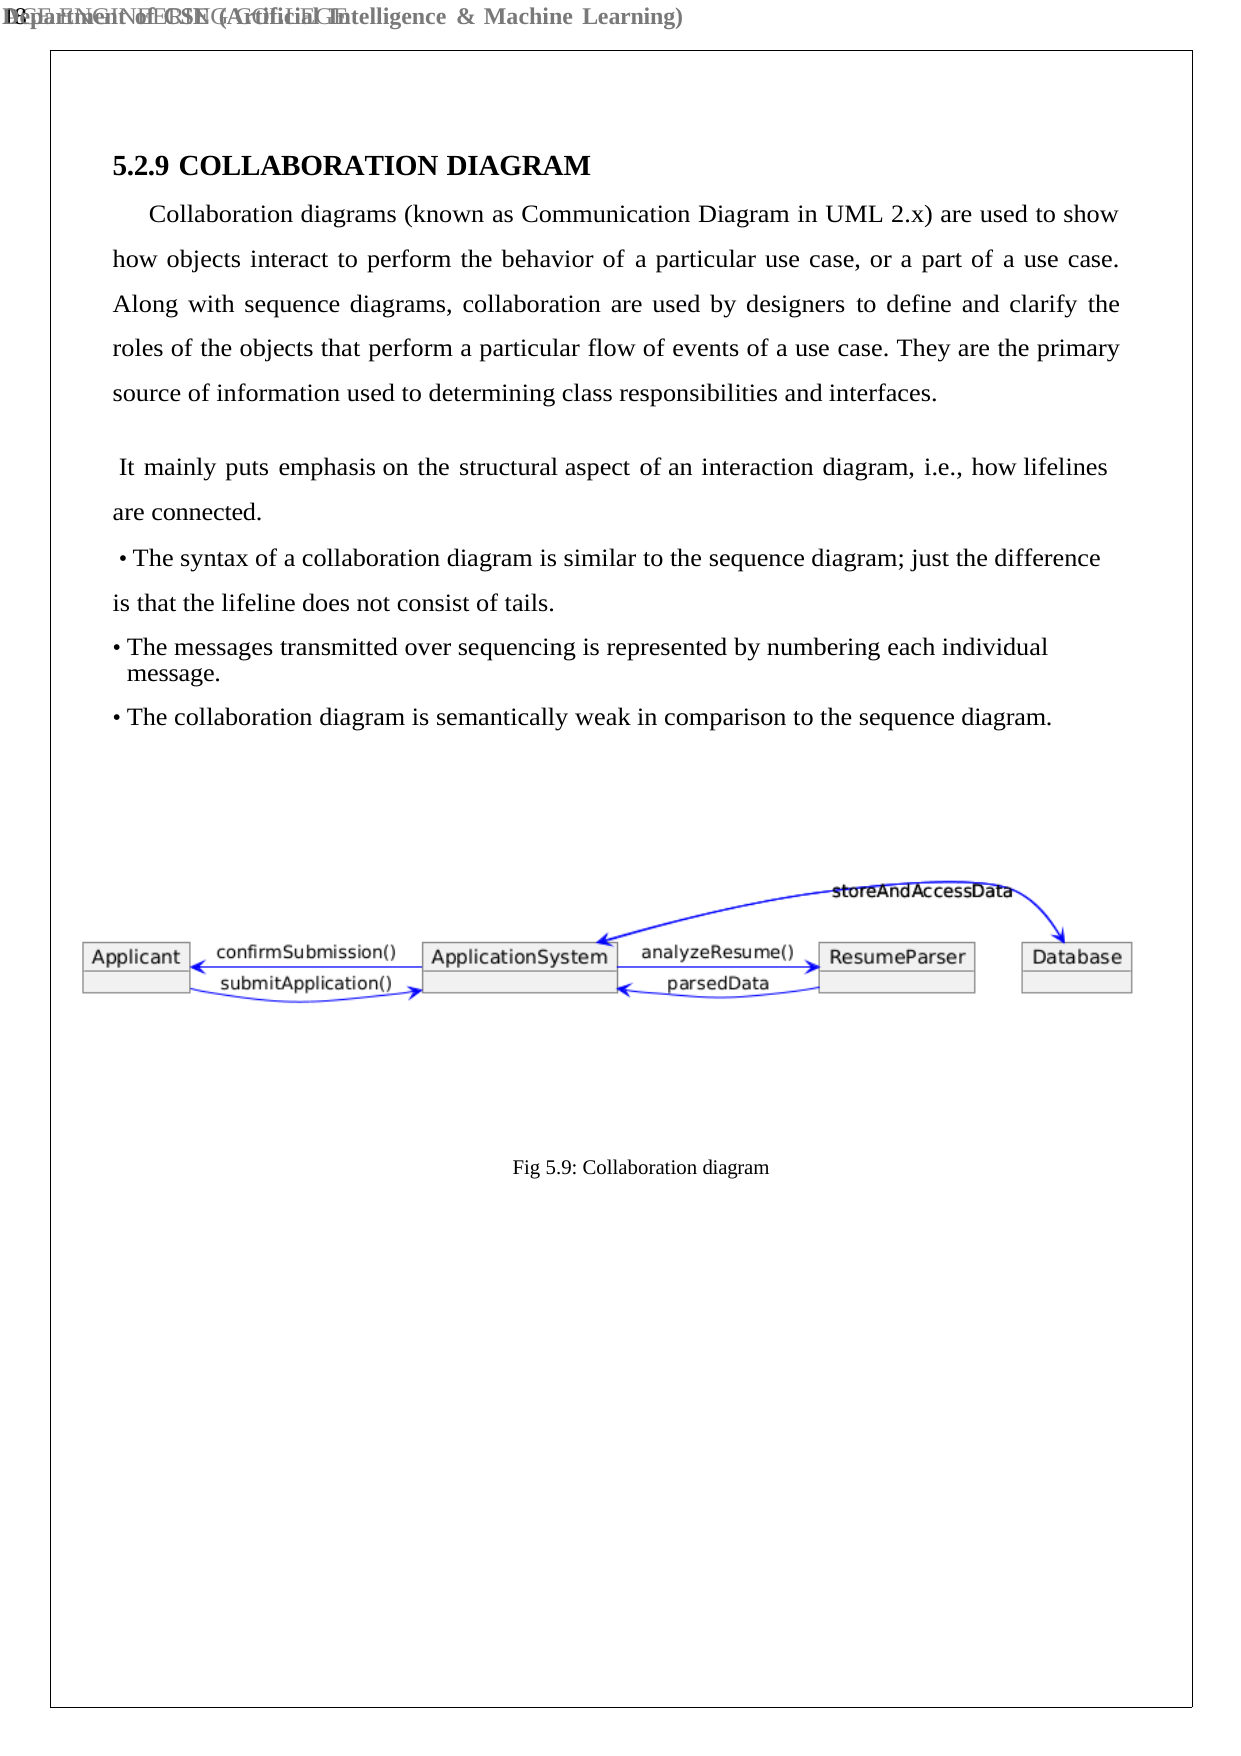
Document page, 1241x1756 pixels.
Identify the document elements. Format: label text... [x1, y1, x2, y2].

picture [73, 866, 1138, 1014]
text Fig 5.9: Collaboration diagram [191, 1155, 1091, 1179]
text Collaboration diagrams (known as Communication Diagram in UML 2.x) are used to show how objects interact to perform the behavior of a particular use case, or a part of a use case. Along with sequence diagrams, collaboration are used by designers to define and clarify the roles of the objects that perform a particular flow of events of a use case. They are the primary source of information used to determining class responsibilities and interfaces. [112, 199, 1120, 407]
text It mainly puts emphasis on the structural aspect of an interaction diagram, i.e., how lifelines are connected. [112, 452, 1137, 526]
list The collaboration diagram is semantically weak in comparison to the sequence diagram. [112, 702, 1137, 731]
subtitle COLLABORATION DIAGRAM [112, 148, 1137, 182]
list The syntax of a collaboration diagram is similar to the sequence diagram; just the difference is that the lifeline does not consist of tails. [112, 543, 1118, 617]
list The messages transmitted over sequencing is represented by numbering each individual message. [112, 633, 1137, 687]
